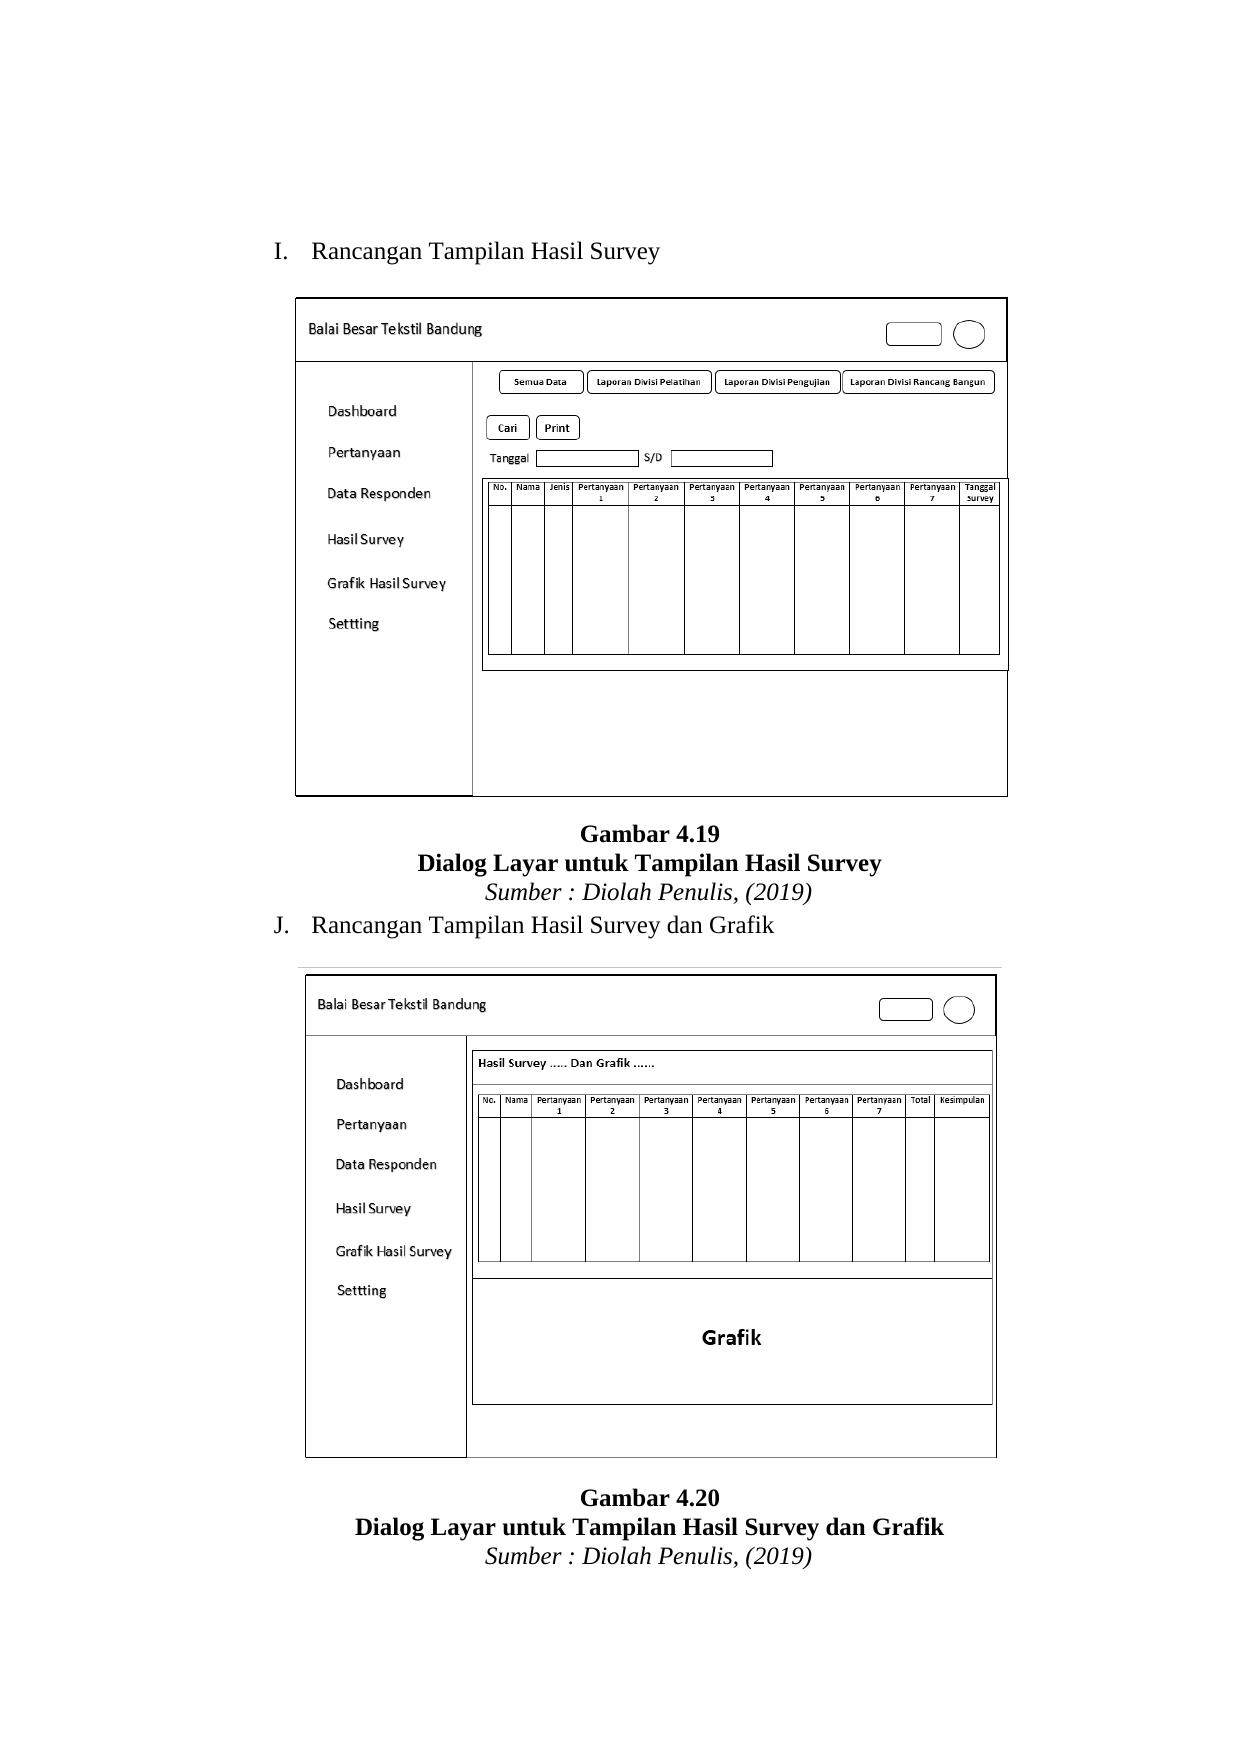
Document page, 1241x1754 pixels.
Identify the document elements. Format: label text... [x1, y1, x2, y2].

subtitle Rancangan Tampilan Hasil Survey dan Grafik [274, 910, 1063, 939]
text Sumber : Diolah Penulis, (2019) [236, 877, 1063, 906]
picture [297, 967, 1002, 1467]
text Sumber : Diolah Penulis, (2019) [236, 1541, 1063, 1569]
text Dialog Layar untuk Tampilan Hasil Survey [236, 848, 1063, 877]
text Dialog Layar untuk Tampilan Hasil Survey dan Grafik [236, 1512, 1063, 1541]
subtitle Rancangan Tampilan Hasil Survey [274, 236, 1063, 265]
picture [287, 293, 1013, 803]
